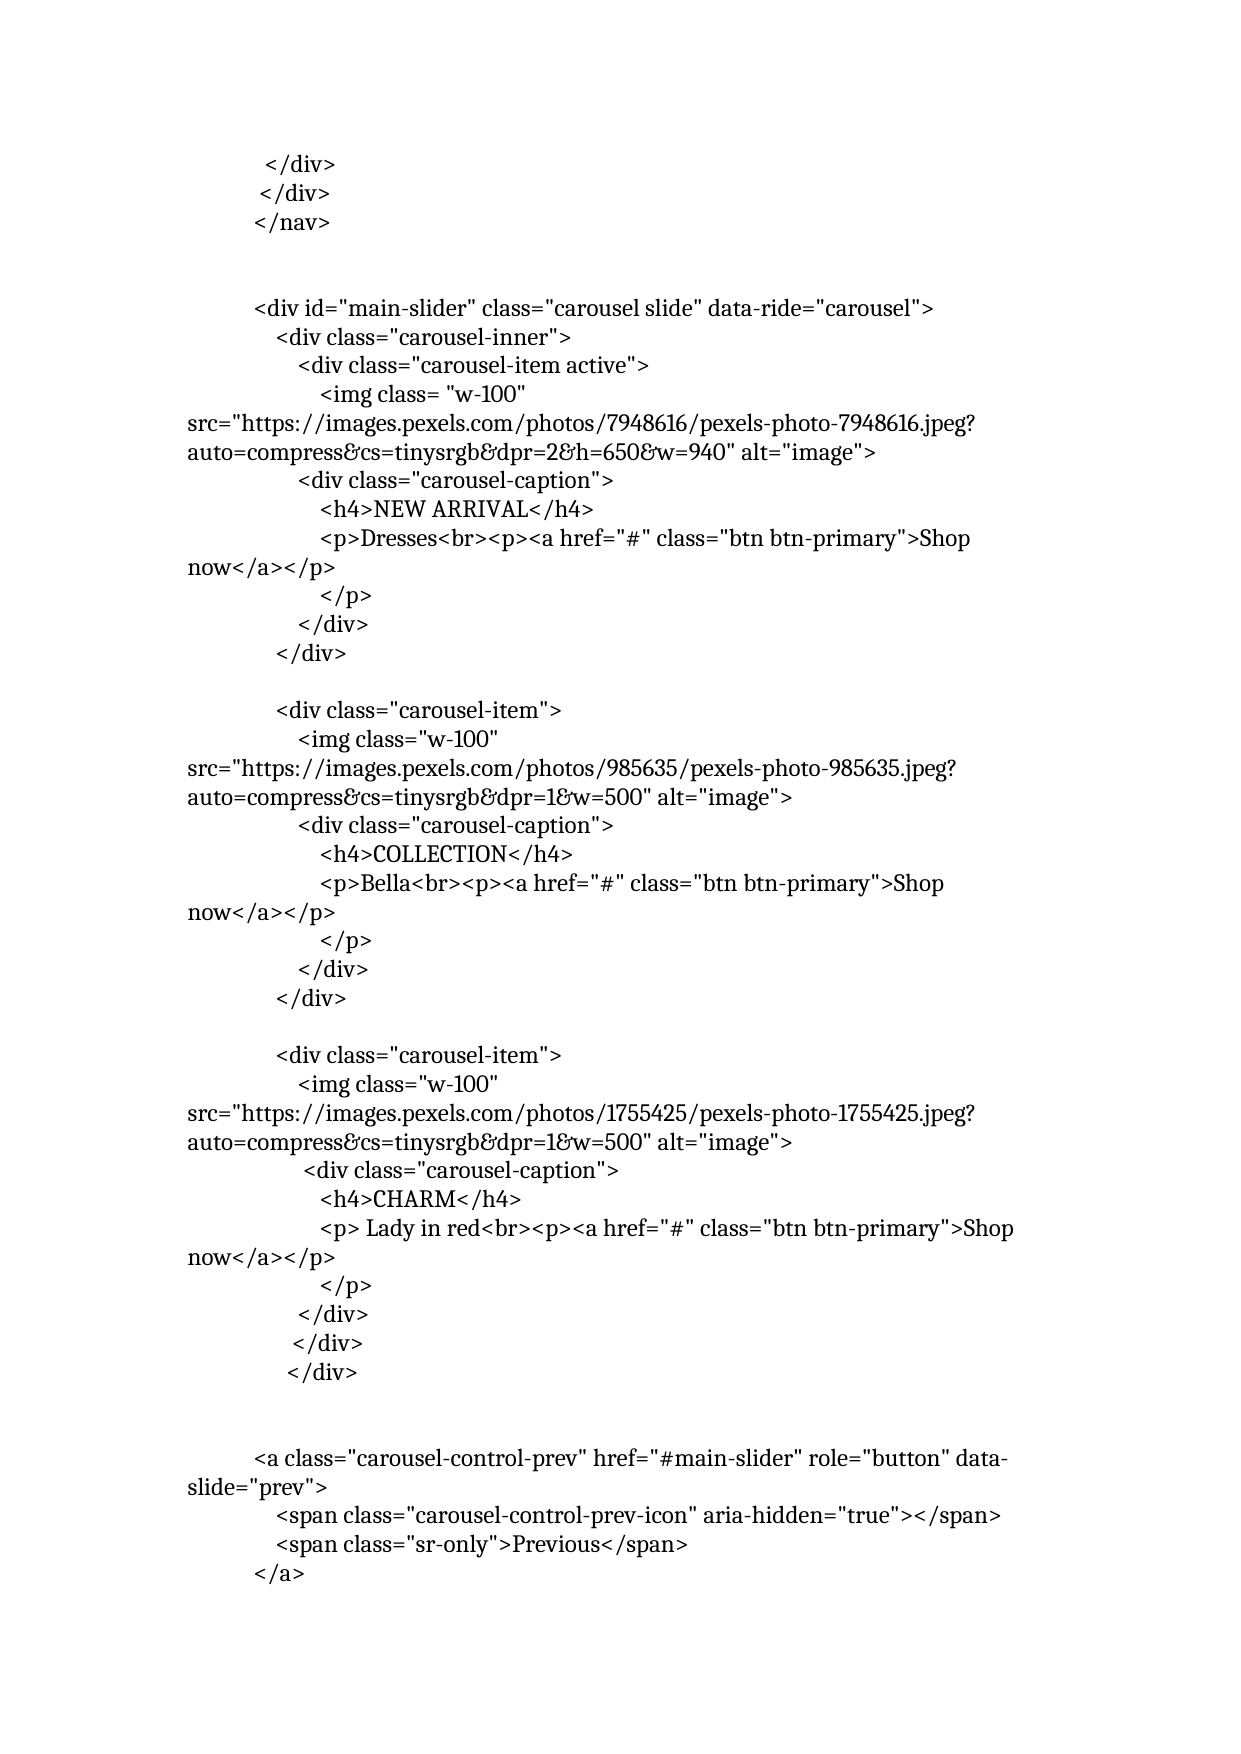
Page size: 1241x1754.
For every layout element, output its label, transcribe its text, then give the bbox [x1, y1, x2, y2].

text </div> [187, 179, 1053, 207]
text <h4>CHARM</h4> [187, 1185, 1053, 1214]
text <div class="carousel-item"> [187, 696, 1053, 725]
text <span class="carousel-control-prev-icon" aria-hidden="true"></span> [187, 1501, 1053, 1530]
text <p>Bella<br><p><a href="#" class="btn btn-primary">Shop now</a></p> [187, 869, 1053, 926]
text <div class="carousel-item"> [187, 1041, 1053, 1070]
text </p> [187, 581, 1053, 610]
text <div class="carousel-item active"> [187, 351, 1053, 380]
text <span class="sr-only">Previous</span> [187, 1530, 1053, 1559]
text </a> [187, 1559, 1053, 1587]
text <img class="w-100" src="https://images.pexels.com/photos/985635/pexels-photo-985635.jpeg?auto=compress&cs=tinysrgb&dpr=1&w=500" alt="image"> [187, 725, 1053, 811]
text <img class= "w-100" src="https://images.pexels.com/photos/7948616/pexels-photo-7948616.jpeg?auto=compress&cs=tinysrgb&dpr=2&h=650&w=940" alt="image"> [187, 380, 1053, 466]
text <div id="main-slider" class="carousel slide" data-ride="carousel"> [187, 294, 1053, 322]
text </div> [187, 955, 1053, 984]
text </nav> [187, 207, 1053, 236]
text </p> [187, 926, 1053, 955]
text <div class="carousel-caption"> [187, 1156, 1053, 1185]
text <div class="carousel-inner"> [187, 322, 1053, 351]
text <h4>NEW ARRIVAL</h4> [187, 495, 1053, 524]
text <p>Dresses<br><p><a href="#" class="btn btn-primary">Shop now</a></p> [187, 524, 1053, 581]
text <div class="carousel-caption"> [187, 466, 1053, 495]
text </div> [187, 1300, 1053, 1329]
text </div> [187, 610, 1053, 639]
text </p> [187, 1271, 1053, 1300]
text </div> [187, 984, 1053, 1012]
text </div> [187, 639, 1053, 667]
text <p> Lady in red<br><p><a href="#" class="btn btn-primary">Shop now</a></p> [187, 1214, 1053, 1271]
text <a class="carousel-control-prev" href="#main-slider" role="button" data-slide="prev"> [187, 1444, 1053, 1501]
text </div> [187, 150, 1053, 179]
text <img class="w-100" src="https://images.pexels.com/photos/1755425/pexels-photo-1755425.jpeg?auto=compress&cs=tinysrgb&dpr=1&w=500" alt="image"> [187, 1070, 1053, 1156]
text </div> [187, 1329, 1053, 1357]
text </div> [187, 1357, 1053, 1386]
text <div class="carousel-caption"> [187, 811, 1053, 840]
text <h4>COLLECTION</h4> [187, 840, 1053, 869]
